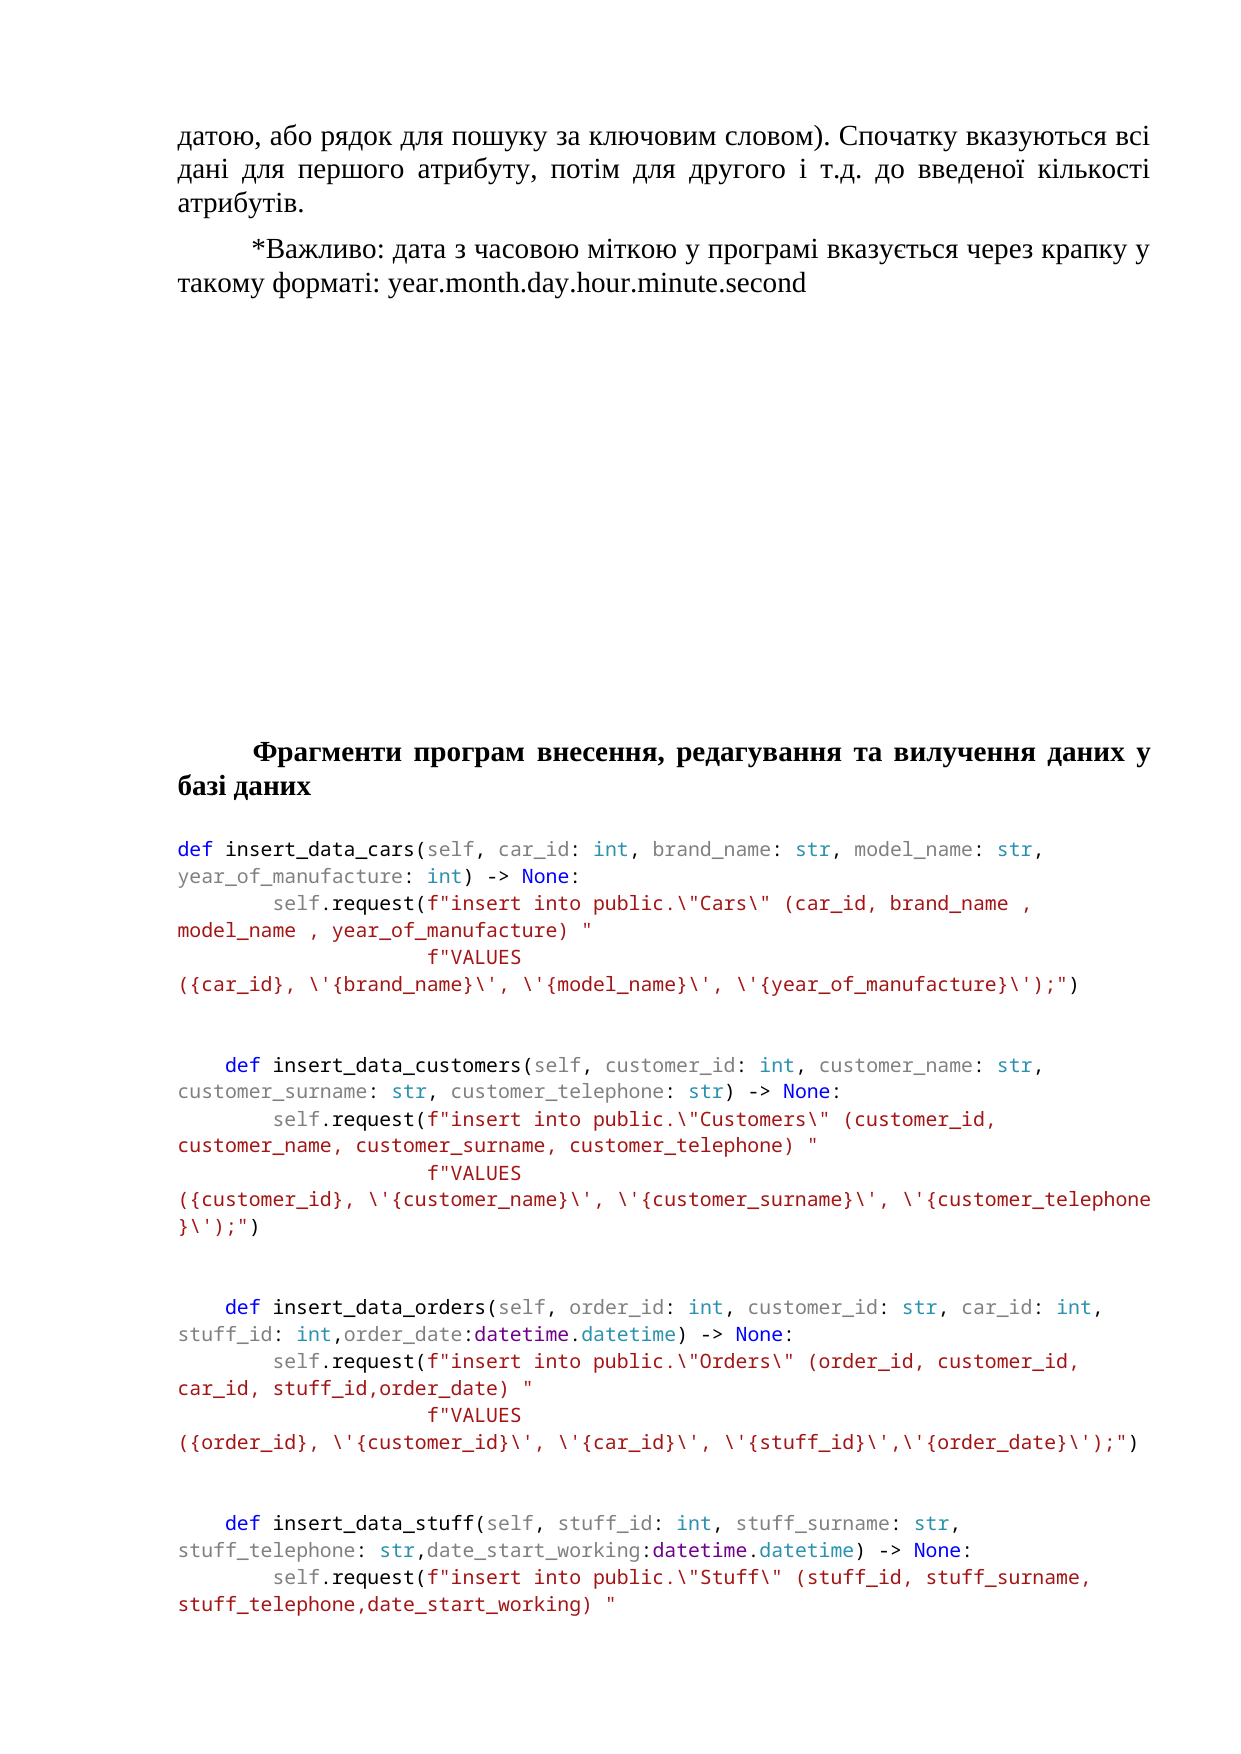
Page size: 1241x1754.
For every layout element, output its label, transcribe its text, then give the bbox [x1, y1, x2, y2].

text *Важливо: дата з часовою міткою у програмі вказується через крапку у такому форматі: year.month.day.hour.minute.second [177, 231, 1152, 298]
text self.request(f"insert into public.\"Cars\" (car_id, brand_name , model_name , year_of_manufacture) " [177, 889, 1152, 943]
text Фрагменти програм внесення, редагування та вилучення даних у базі даних [177, 734, 1152, 801]
text f"VALUES ({order_id}, \'{customer_id}\', \'{car_id}\', \'{stuff_id}\',\'{order_date}\');") [177, 1402, 1152, 1456]
text self.request(f"insert into public.\"Orders\" (order_id, customer_id, car_id, stuff_id,order_date) " [177, 1348, 1152, 1402]
text def insert_data_cars(self, car_id: int, brand_name: str, model_name: str, year_of_manufacture: int) -> None: [177, 835, 1152, 889]
text def insert_data_customers(self, customer_id: int, customer_name: str, customer_surname: str, customer_telephone: str) -> None: [177, 1051, 1152, 1105]
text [177, 118, 1152, 219]
text self.request(f"insert into public.\"Stuff\" (stuff_id, stuff_surname, stuff_telephone,date_start_working) " [177, 1563, 1152, 1617]
text f"VALUES ({customer_id}, \'{customer_name}\', \'{customer_surname}\', \'{customer_telephone}\');") [177, 1159, 1152, 1240]
text f"VALUES ({car_id}, \'{brand_name}\', \'{model_name}\', \'{year_of_manufacture}\');") [177, 943, 1152, 997]
text def insert_data_stuff(self, stuff_id: int, stuff_surname: str, stuff_telephone: str,date_start_working:datetime.datetime) -> None: [177, 1509, 1152, 1563]
text self.request(f"insert into public.\"Customers\" (customer_id, customer_name, customer_surname, customer_telephone) " [177, 1105, 1152, 1159]
text def insert_data_orders(self, order_id: int, customer_id: str, car_id: int, stuff_id: int,order_date:datetime.datetime) -> None: [177, 1294, 1152, 1348]
